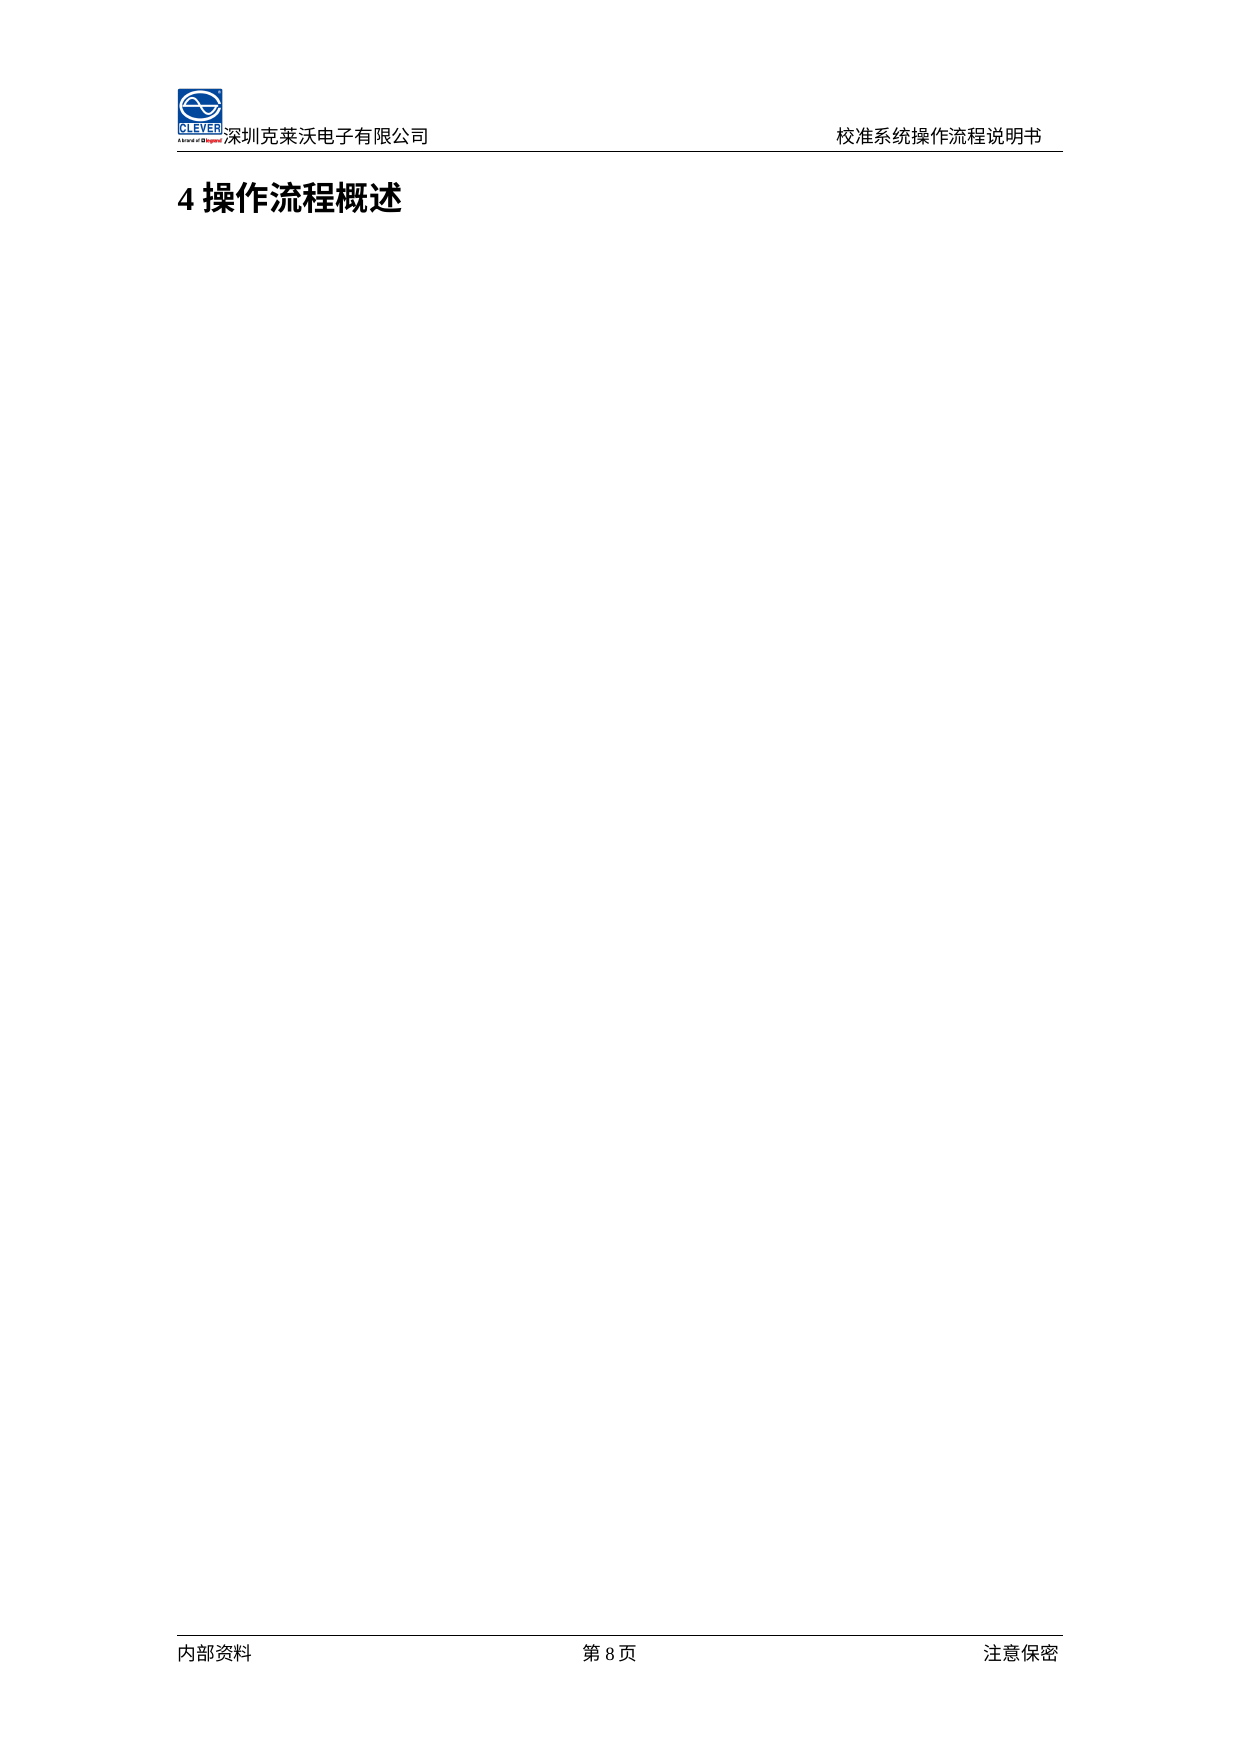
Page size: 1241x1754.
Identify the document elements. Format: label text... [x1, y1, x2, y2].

picture [177, 88, 223, 144]
subtitle 操作流程概述 [177, 163, 1063, 228]
